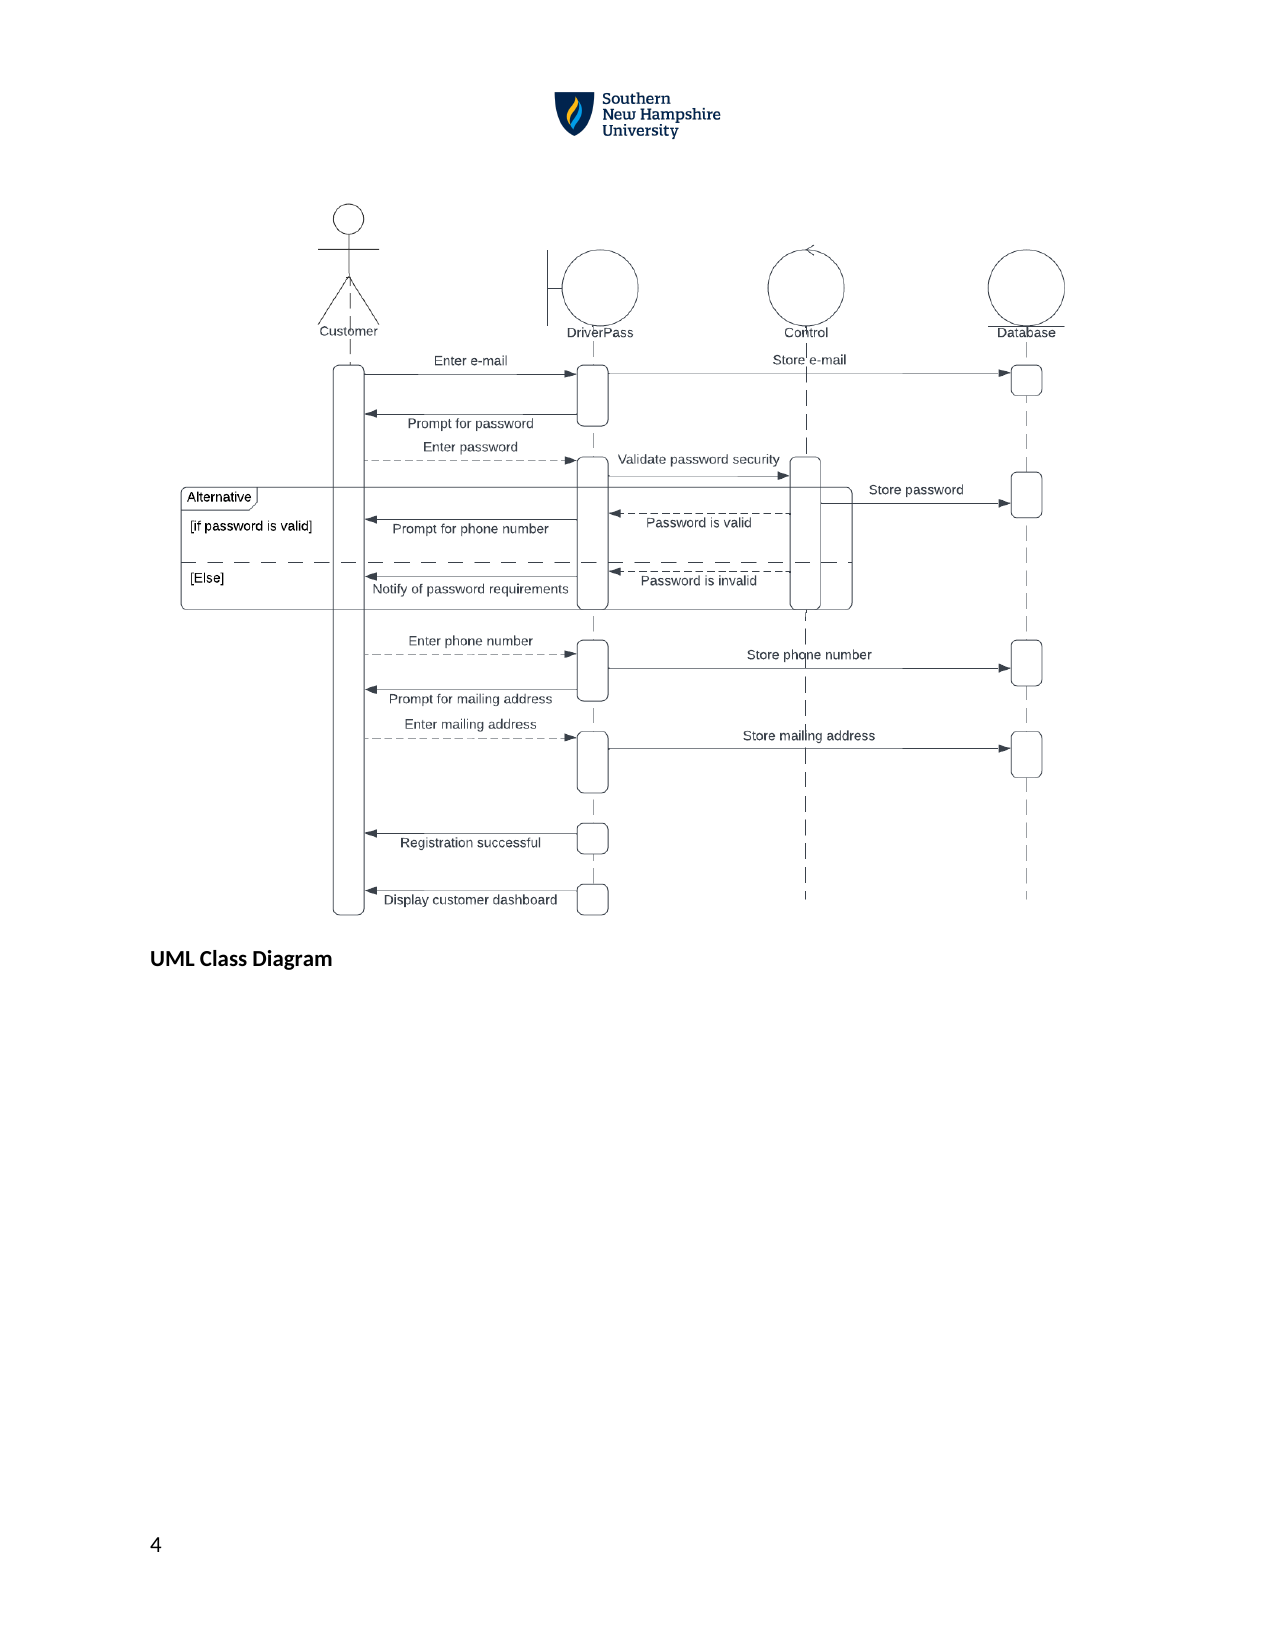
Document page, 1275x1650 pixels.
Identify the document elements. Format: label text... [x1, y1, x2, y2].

picture [546, 75, 729, 154]
picture [150, 173, 1125, 945]
subtitle UML Class Diagram [150, 945, 1125, 973]
